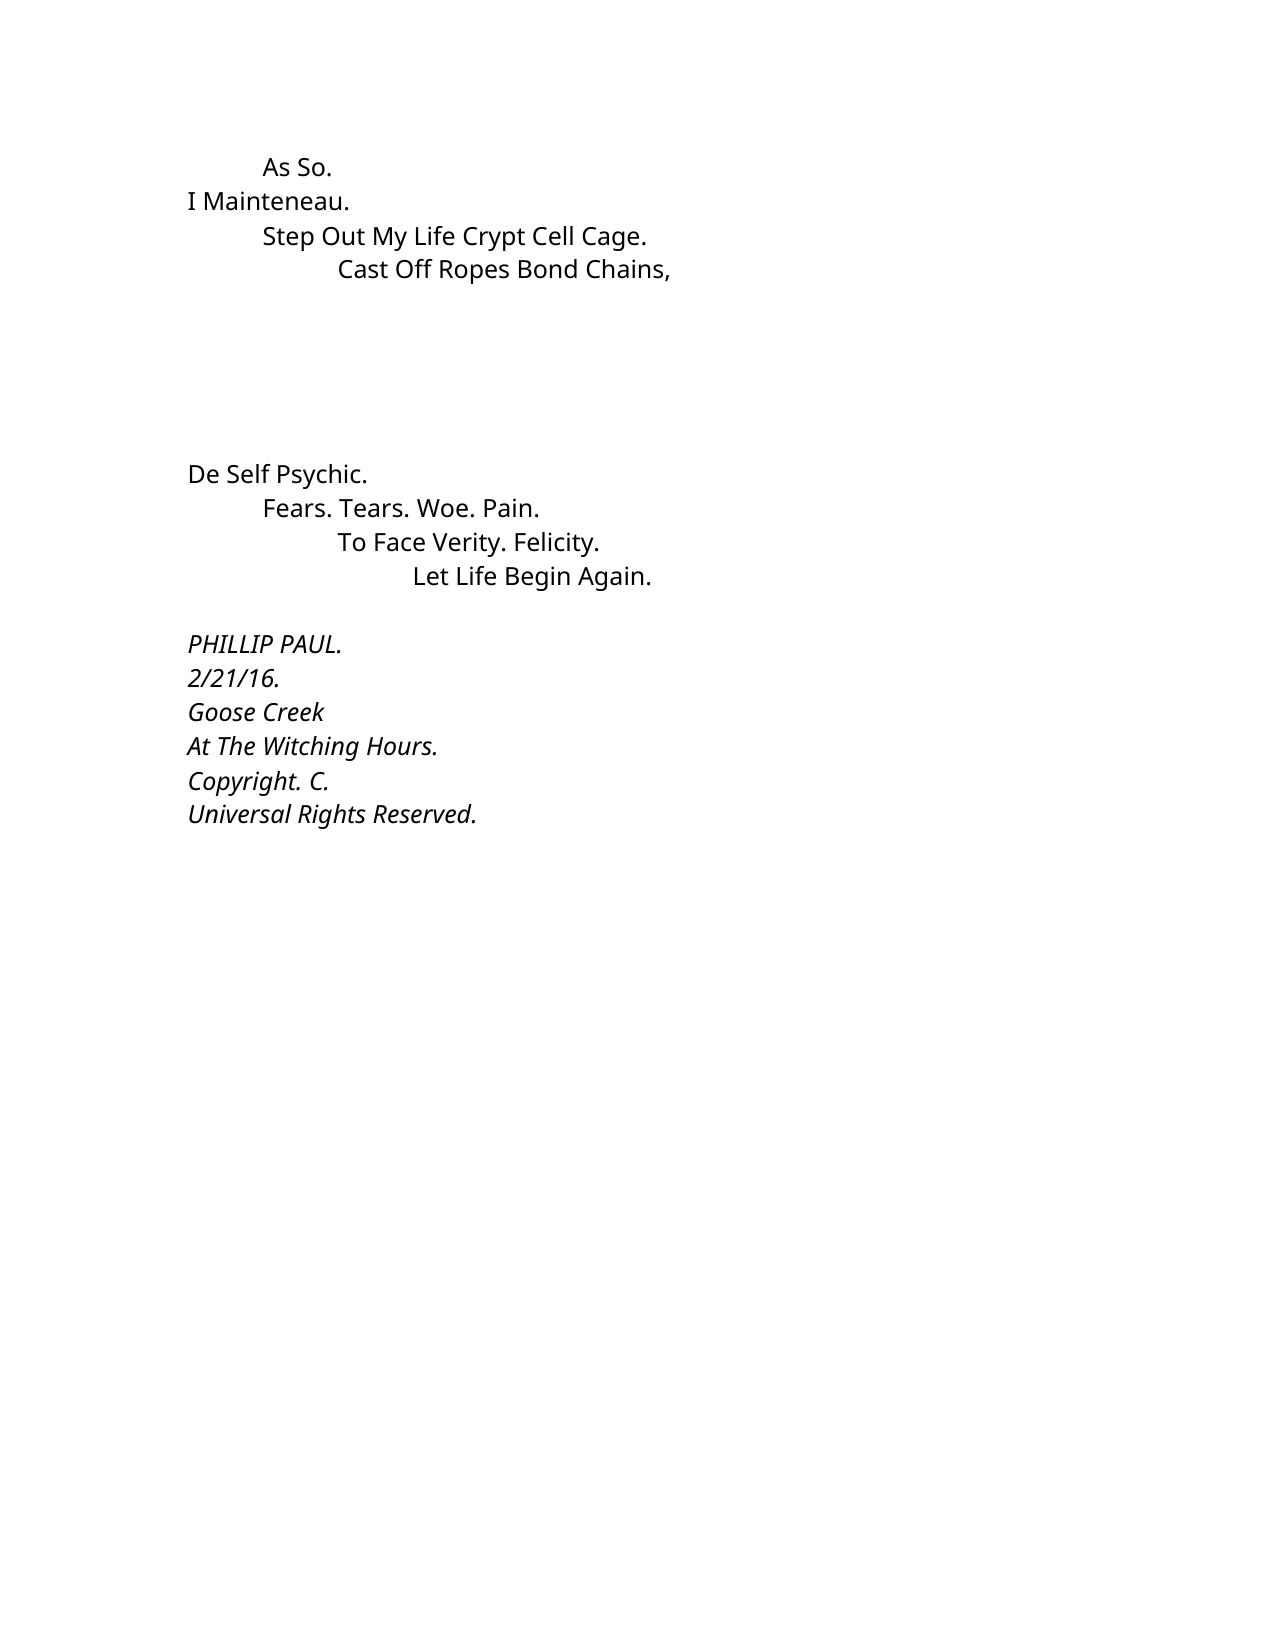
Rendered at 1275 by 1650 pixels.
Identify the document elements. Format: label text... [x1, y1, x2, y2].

text Fears. Tears. Woe. Pain. [187, 491, 1087, 525]
text At The Witching Hours. [187, 729, 1087, 763]
text Cast Off Ropes Bond Chains, [262, 252, 1087, 286]
text PHILLIP PAUL. [187, 627, 1087, 661]
text As So. [187, 150, 1087, 184]
text To Face Verity. Felicity. [262, 525, 1087, 559]
text Goose Creek [187, 695, 1087, 729]
text I Mainteneau. [187, 184, 1087, 218]
text 2/21/16. [187, 661, 1087, 695]
text Let Life Begin Again. [337, 559, 1087, 593]
text De Self Psychic. [187, 457, 1087, 491]
text Universal Rights Reserved. [187, 797, 1087, 831]
text Copyright. C. [187, 763, 1087, 797]
text Step Out My Life Crypt Cell Cage. [187, 218, 1087, 252]
